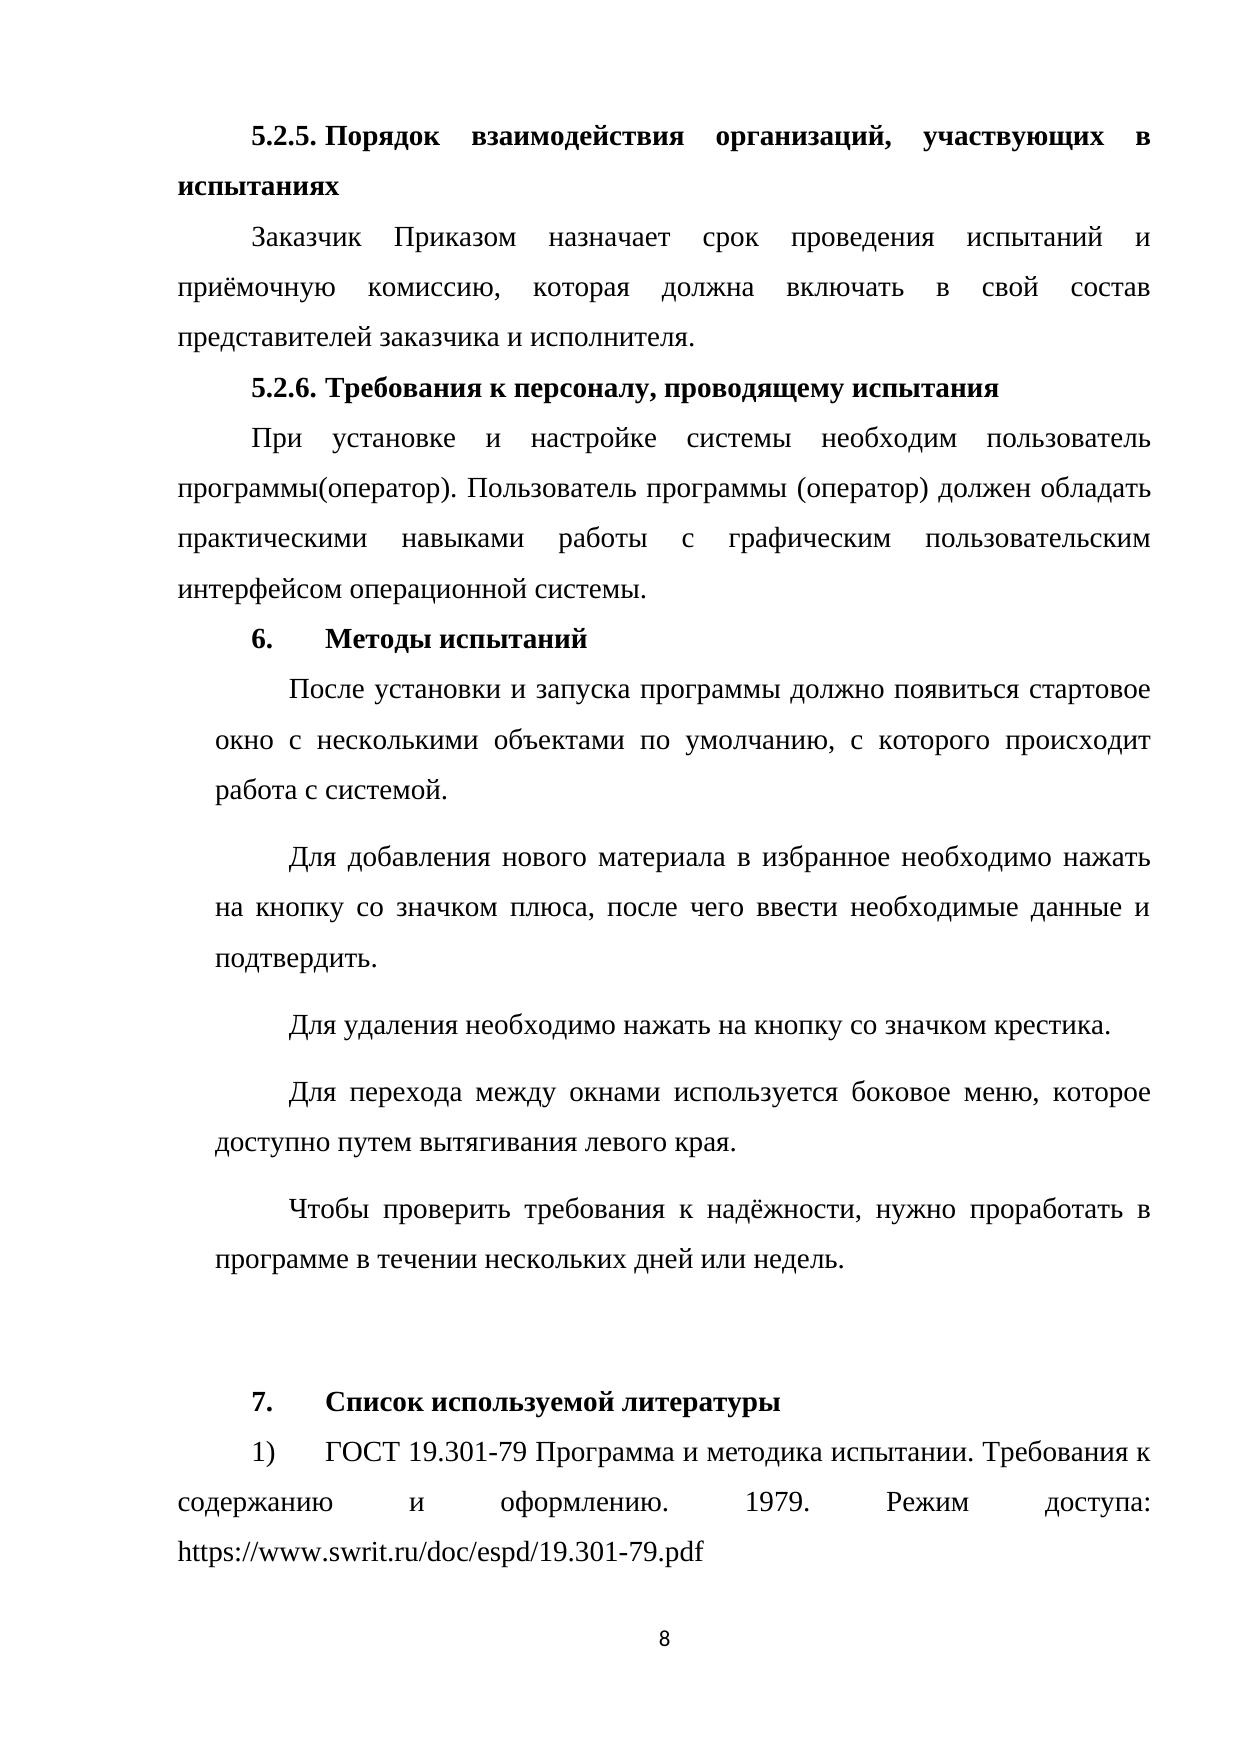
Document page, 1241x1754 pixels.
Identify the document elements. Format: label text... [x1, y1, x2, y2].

list ГОСТ 19.301-79 Программа и методика испытании. Требования к содержанию и оформлению. 1979. Режим доступа: https://www.swrit.ru/doc/espd/19.301-79.pdf [177, 1434, 1152, 1568]
text Чтобы проверить требования к надёжности, нужно проработать в программе в течении нескольких дней или недель. [215, 1191, 1152, 1275]
text При установке и настройке системы необходим пользователь программы(оператор). Пользователь программы (оператор) должен обладать практическими навыками работы с графическим пользовательским интерфейсом операционной системы. [177, 420, 1152, 604]
subtitle Требования к персоналу, проводящему испытания [177, 370, 1152, 403]
text Заказчик Приказом назначает срок проведения испытаний и приёмочную комиссию, которая должна включать в свой состав представителей заказчика и исполнителя. [177, 219, 1152, 353]
text Для добавления нового материала в избранное необходимо нажать на кнопку со значком плюса, после чего ввести необходимые данные и подтвердить. [215, 839, 1152, 973]
list Методы испытаний [177, 621, 1152, 655]
text Для перехода между окнами используется боковое меню, которое доступно путем вытягивания левого края. [215, 1074, 1152, 1158]
text После установки и запуска программы должно появиться стартовое окно с несколькими объектами по умолчанию, с которого происходит работа с системой. [215, 672, 1152, 806]
subtitle Порядок взаимодействия организаций, участвующих в испытаниях [177, 118, 1152, 202]
subtitle Список используемой литературы [177, 1384, 1152, 1417]
text Для удаления необходимо нажать на кнопку со значком крестика. [215, 1007, 1152, 1040]
